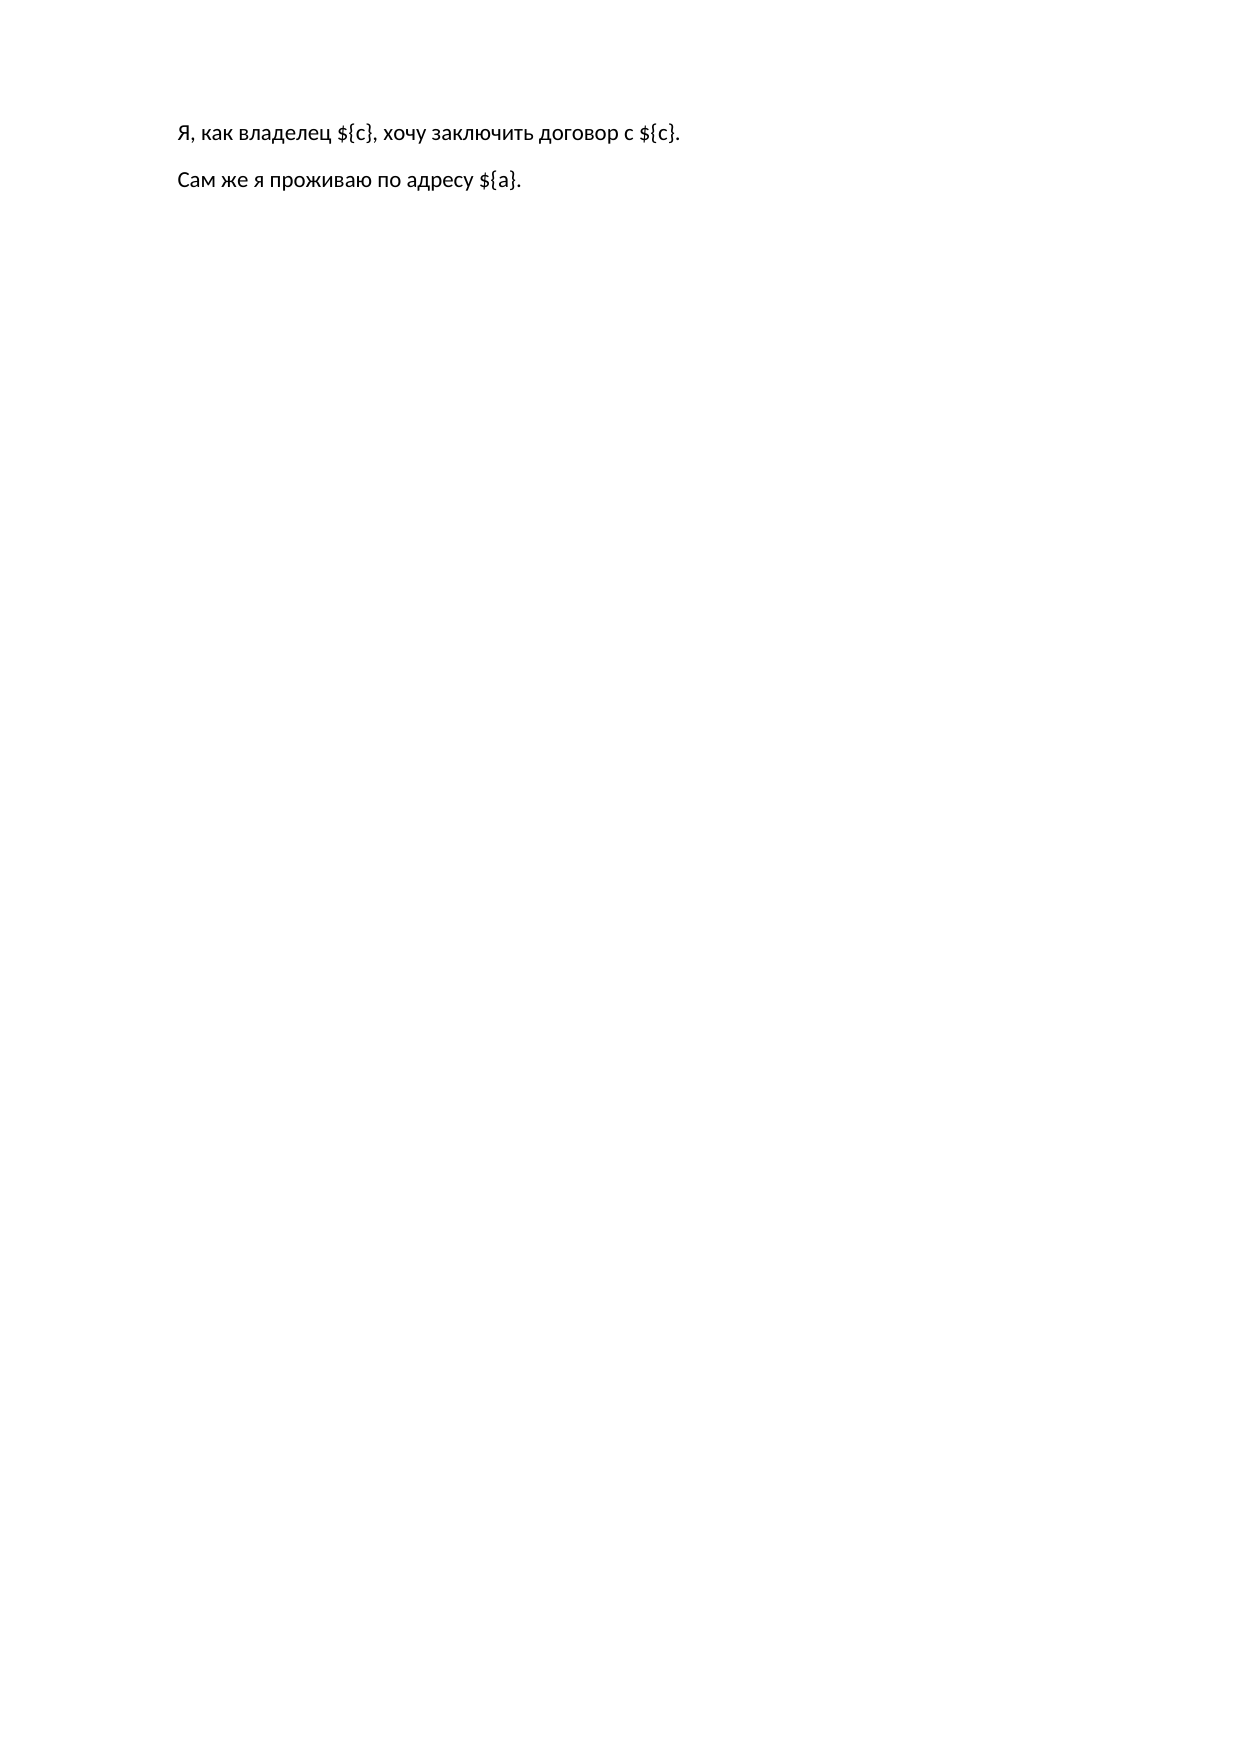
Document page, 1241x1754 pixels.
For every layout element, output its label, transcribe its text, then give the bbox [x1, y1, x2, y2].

text Я, как владелец ${c}, хочу заключить договор с ${c}. [177, 118, 1152, 146]
text Сам же я проживаю по адресу ${a}. [177, 165, 1152, 193]
